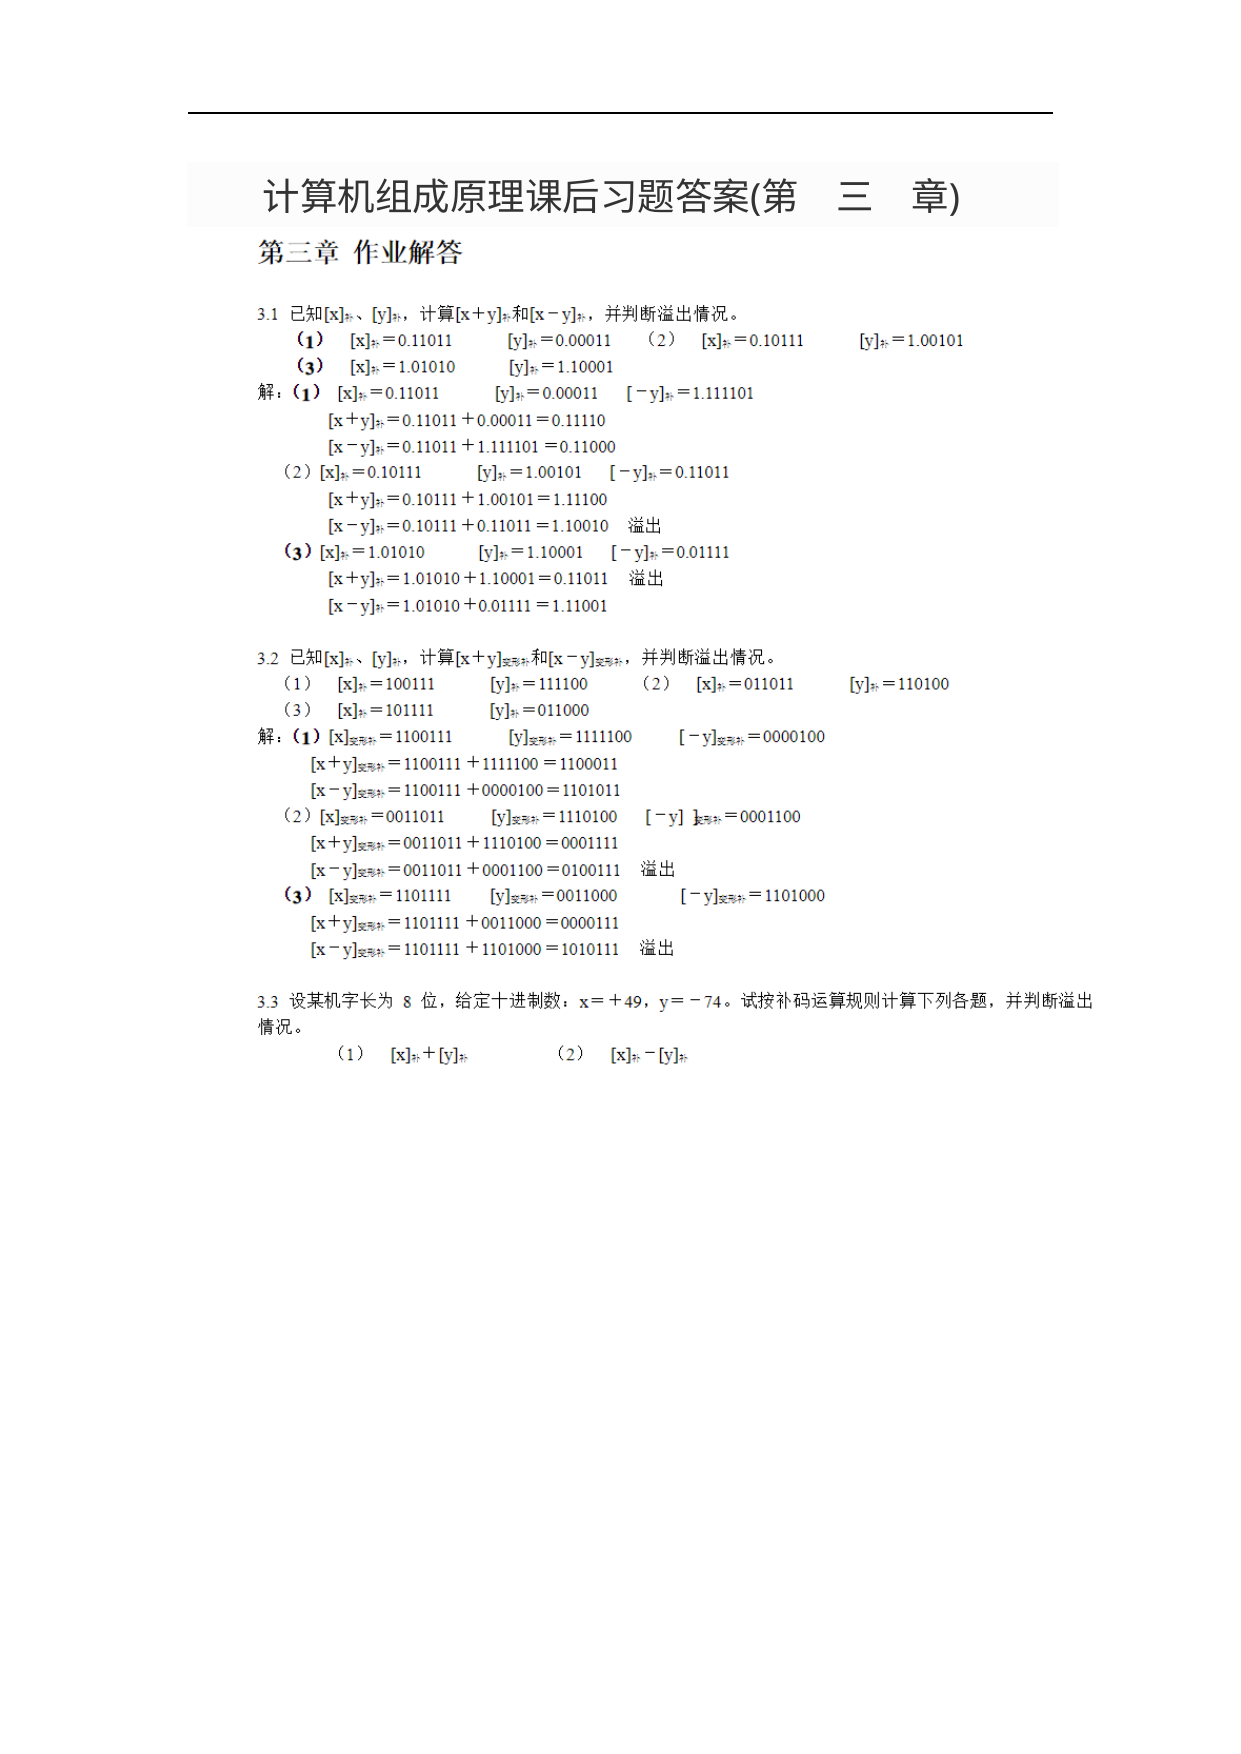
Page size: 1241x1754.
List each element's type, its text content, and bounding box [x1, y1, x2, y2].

picture [237, 227, 1103, 1074]
text 计算机组成原理课后习题答案(第 三 章) [187, 162, 1059, 227]
